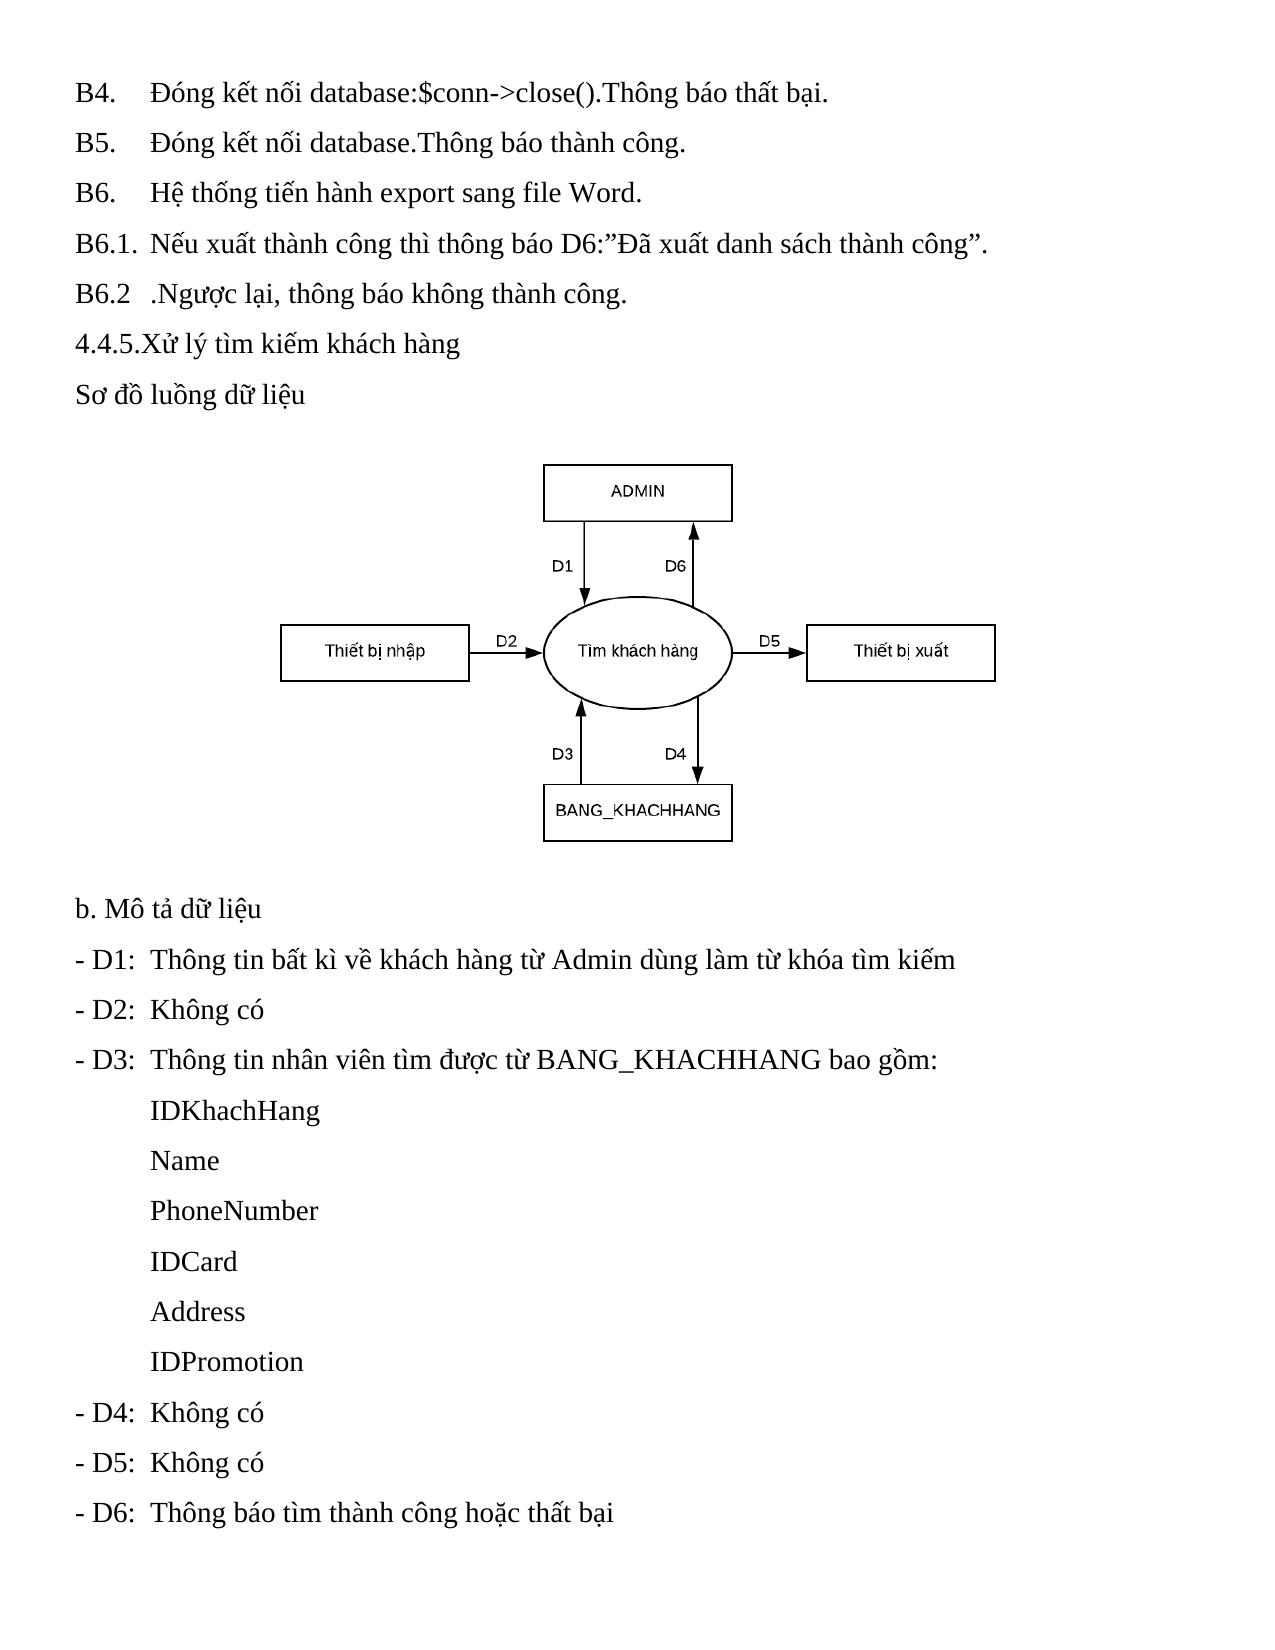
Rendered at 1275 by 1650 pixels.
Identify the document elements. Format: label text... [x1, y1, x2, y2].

text Address [75, 1294, 1200, 1328]
text - D5: Không có [75, 1445, 1200, 1478]
text - D3: Thông tin nhân viên tìm được từ BANG_KHACHHANG bao gồm: [75, 1042, 1200, 1076]
text B4. Đóng kết nối database:$conn->close().Thông báo thất bại. [75, 75, 1200, 108]
text B6.1. Nếu xuất thành công thì thông báo D6:”Đã xuất danh sách thành công”. [75, 226, 1200, 259]
text - D4: Không có [75, 1395, 1200, 1428]
text - D2: Không có [75, 992, 1200, 1026]
text b. Mô tả dữ liệu [75, 892, 1200, 925]
text - D1: Thông tin bất kì về khách hàng từ Admin dùng làm từ khóa tìm kiếm [75, 942, 1200, 975]
text IDCard [75, 1244, 1200, 1277]
text - D6: Thông báo tìm thành công hoặc thất bại [75, 1495, 1200, 1529]
text B6.2 .Ngược lại, thông báo không thành công. [75, 276, 1200, 310]
text B6. Hệ thống tiến hành export sang file Word. [75, 176, 1200, 209]
picture [243, 427, 1032, 878]
text IDKhachHang [75, 1093, 1200, 1126]
text 4.4.5.Xử lý tìm kiếm khách hàng [75, 327, 1200, 360]
text PhoneNumber [75, 1193, 1200, 1227]
text Sơ đồ luồng dữ liệu [75, 377, 1200, 410]
text B5. Đóng kết nối database.Thông báo thành công. [75, 125, 1200, 159]
text Name [75, 1143, 1200, 1177]
text IDPromotion [75, 1344, 1200, 1378]
